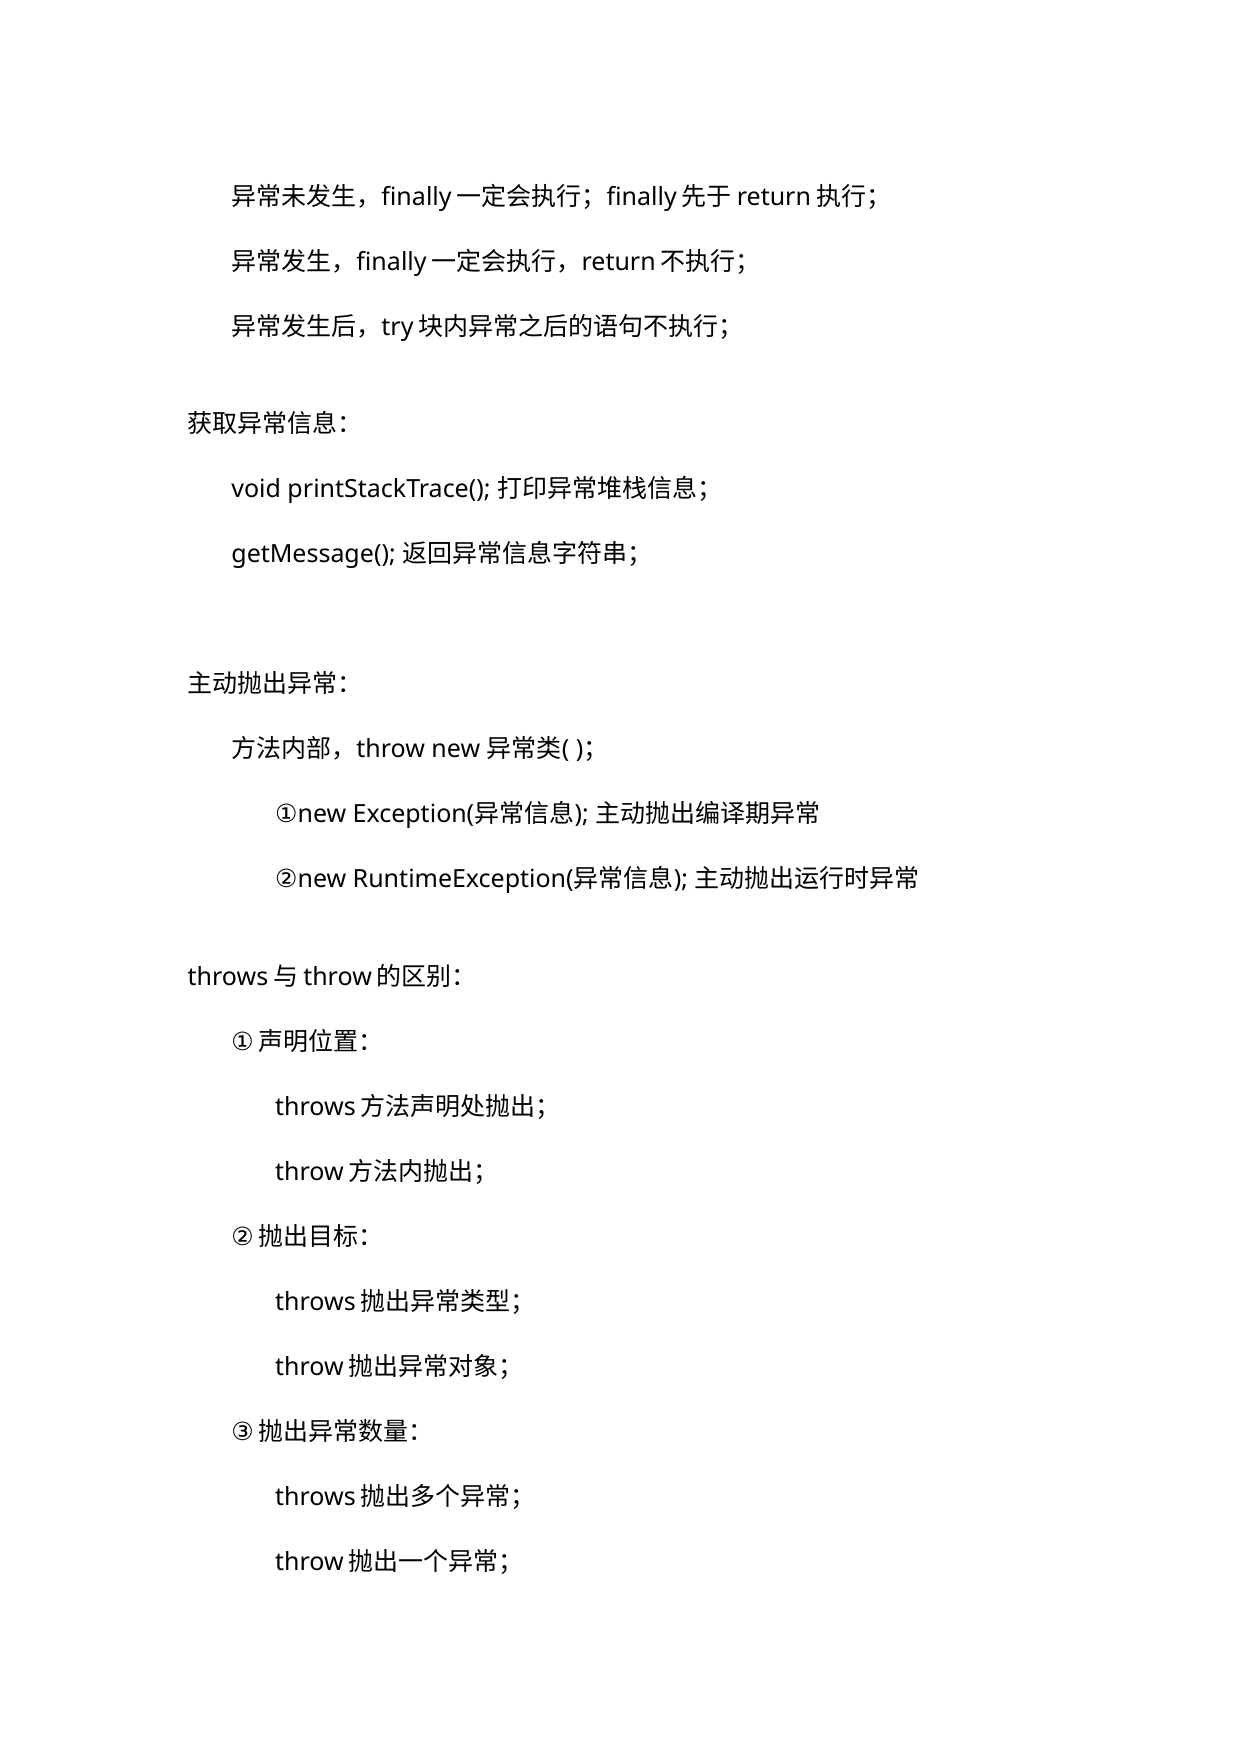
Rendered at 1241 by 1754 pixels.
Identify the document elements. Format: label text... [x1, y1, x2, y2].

list ①声明位置： [187, 1007, 1053, 1072]
list 异常发生后，try块内异常之后的语句不执行； [187, 292, 1053, 357]
list 主动抛出异常： [187, 649, 1053, 714]
list throws抛出异常类型； [231, 1267, 1053, 1332]
list throw抛出一个异常； [231, 1527, 1053, 1592]
list throws抛出多个异常； [231, 1462, 1053, 1527]
list 异常发生，finally一定会执行，return不执行； [187, 227, 1053, 292]
list 获取异常信息： [187, 389, 1053, 454]
list throw方法内抛出； [231, 1137, 1053, 1202]
list 方法内部，throw new 异常类( )； [187, 714, 1053, 779]
list ②抛出目标： [187, 1202, 1053, 1267]
list getMessage(); 返回异常信息字符串； [187, 519, 1053, 584]
list ①new Exception(异常信息); 主动抛出编译期异常 [231, 779, 1053, 844]
list throws与throw的区别： [187, 942, 1053, 1007]
list throw抛出异常对象； [231, 1332, 1053, 1397]
list 异常未发生，finally一定会执行；finally先于return执行； [187, 162, 1053, 227]
list ②new RuntimeException(异常信息); 主动抛出运行时异常 [231, 844, 1053, 909]
list ③抛出异常数量： [187, 1397, 1053, 1462]
list throws方法声明处抛出； [231, 1072, 1053, 1137]
list void printStackTrace(); 打印异常堆栈信息； [187, 454, 1053, 519]
